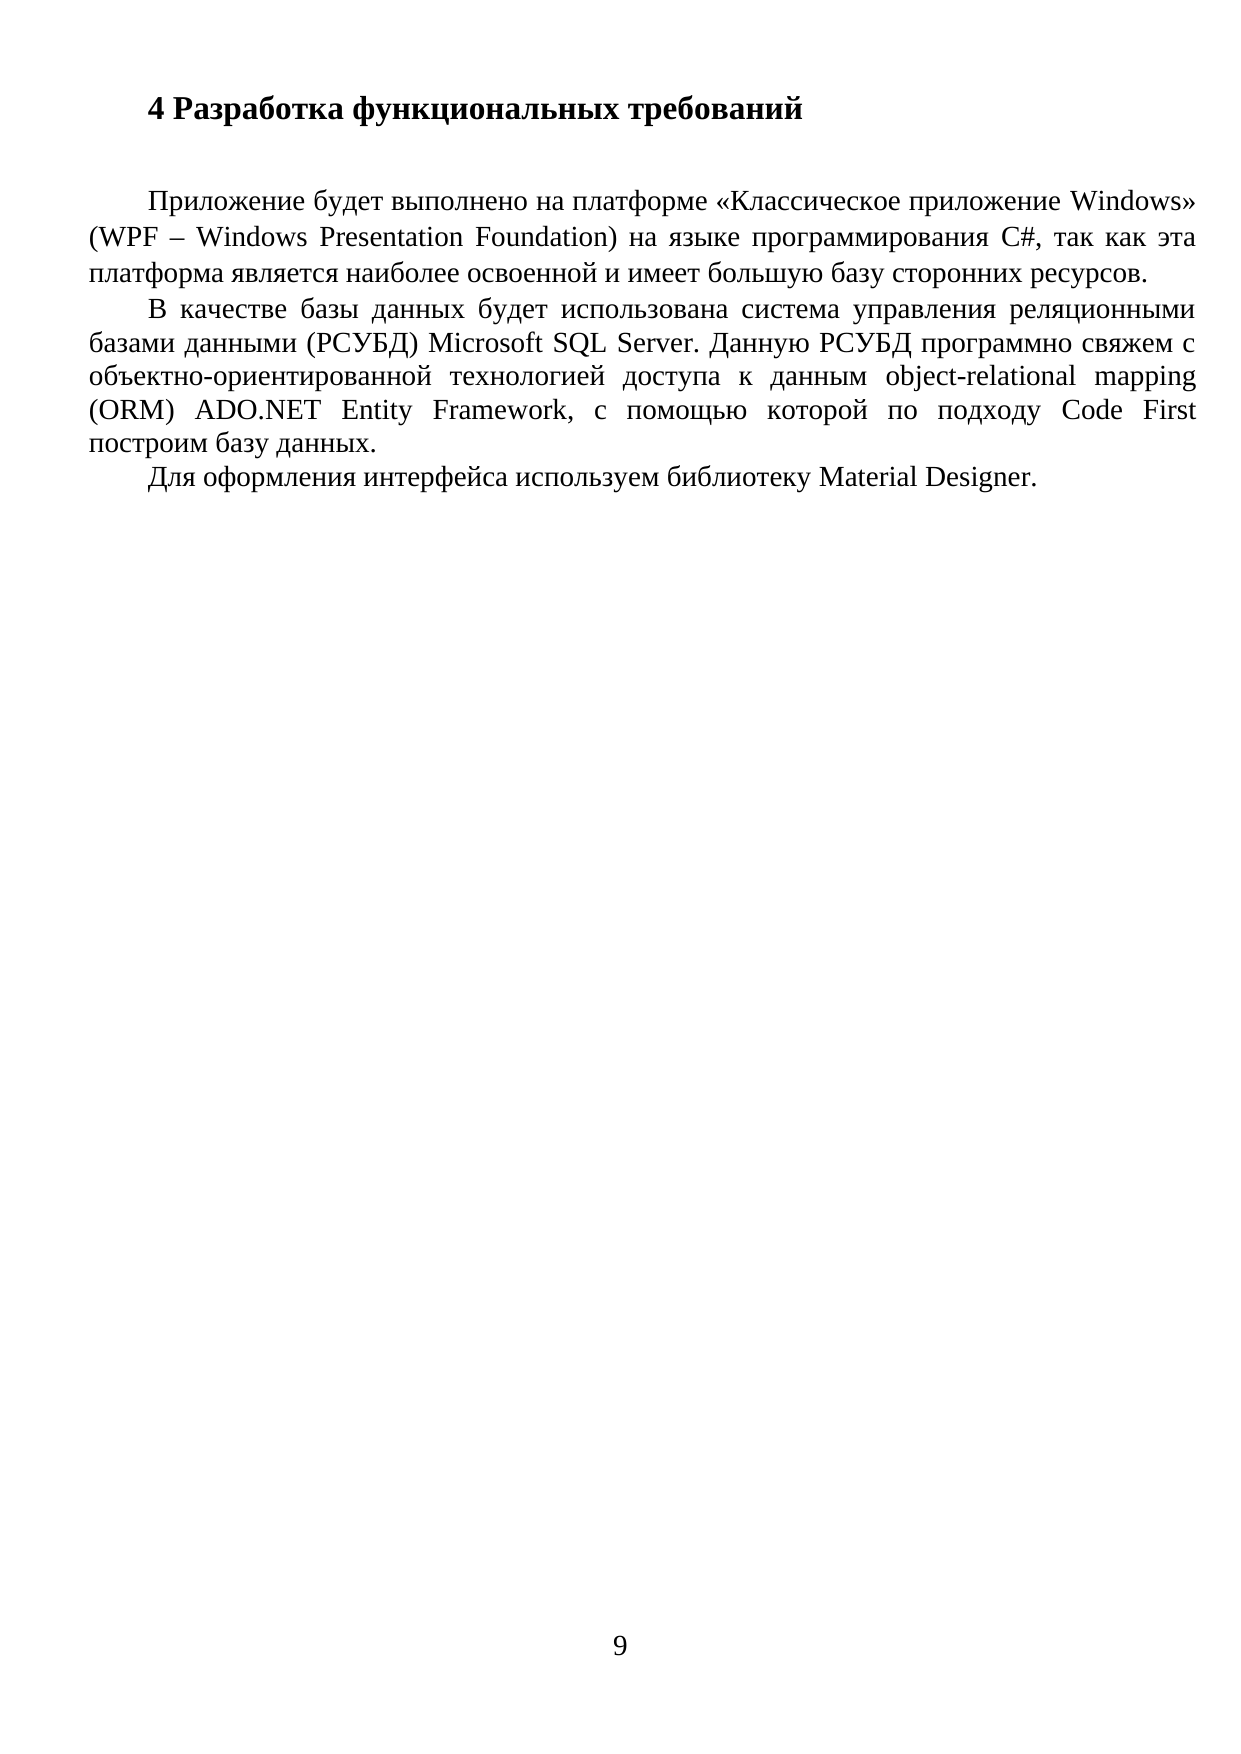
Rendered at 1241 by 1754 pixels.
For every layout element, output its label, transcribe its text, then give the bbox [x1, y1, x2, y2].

text Для оформления интерфейса используем библиотеку Material Designer. [89, 459, 1196, 492]
text В качестве базы данных будет использована система управления реляционными базами данными (РСУБД) Microsoft SQL Server. Данную РСУБД программно свяжем с объектно-ориентированной технологией доступа к данным object-relational mapping (ORM) ADO.NET Entity Framework, с помощью которой по подходу Code First построим базу данных. [89, 291, 1196, 459]
subtitle 4 Разработка функциональных требований [89, 89, 1196, 127]
text Приложение будет выполнено на платформе «Классическое приложение Windows» (WPF – Windows Presentation Foundation) на языке программирования C#, так как эта платформа является наиболее освоенной и имеет большую базу сторонних ресурсов. [89, 183, 1196, 289]
